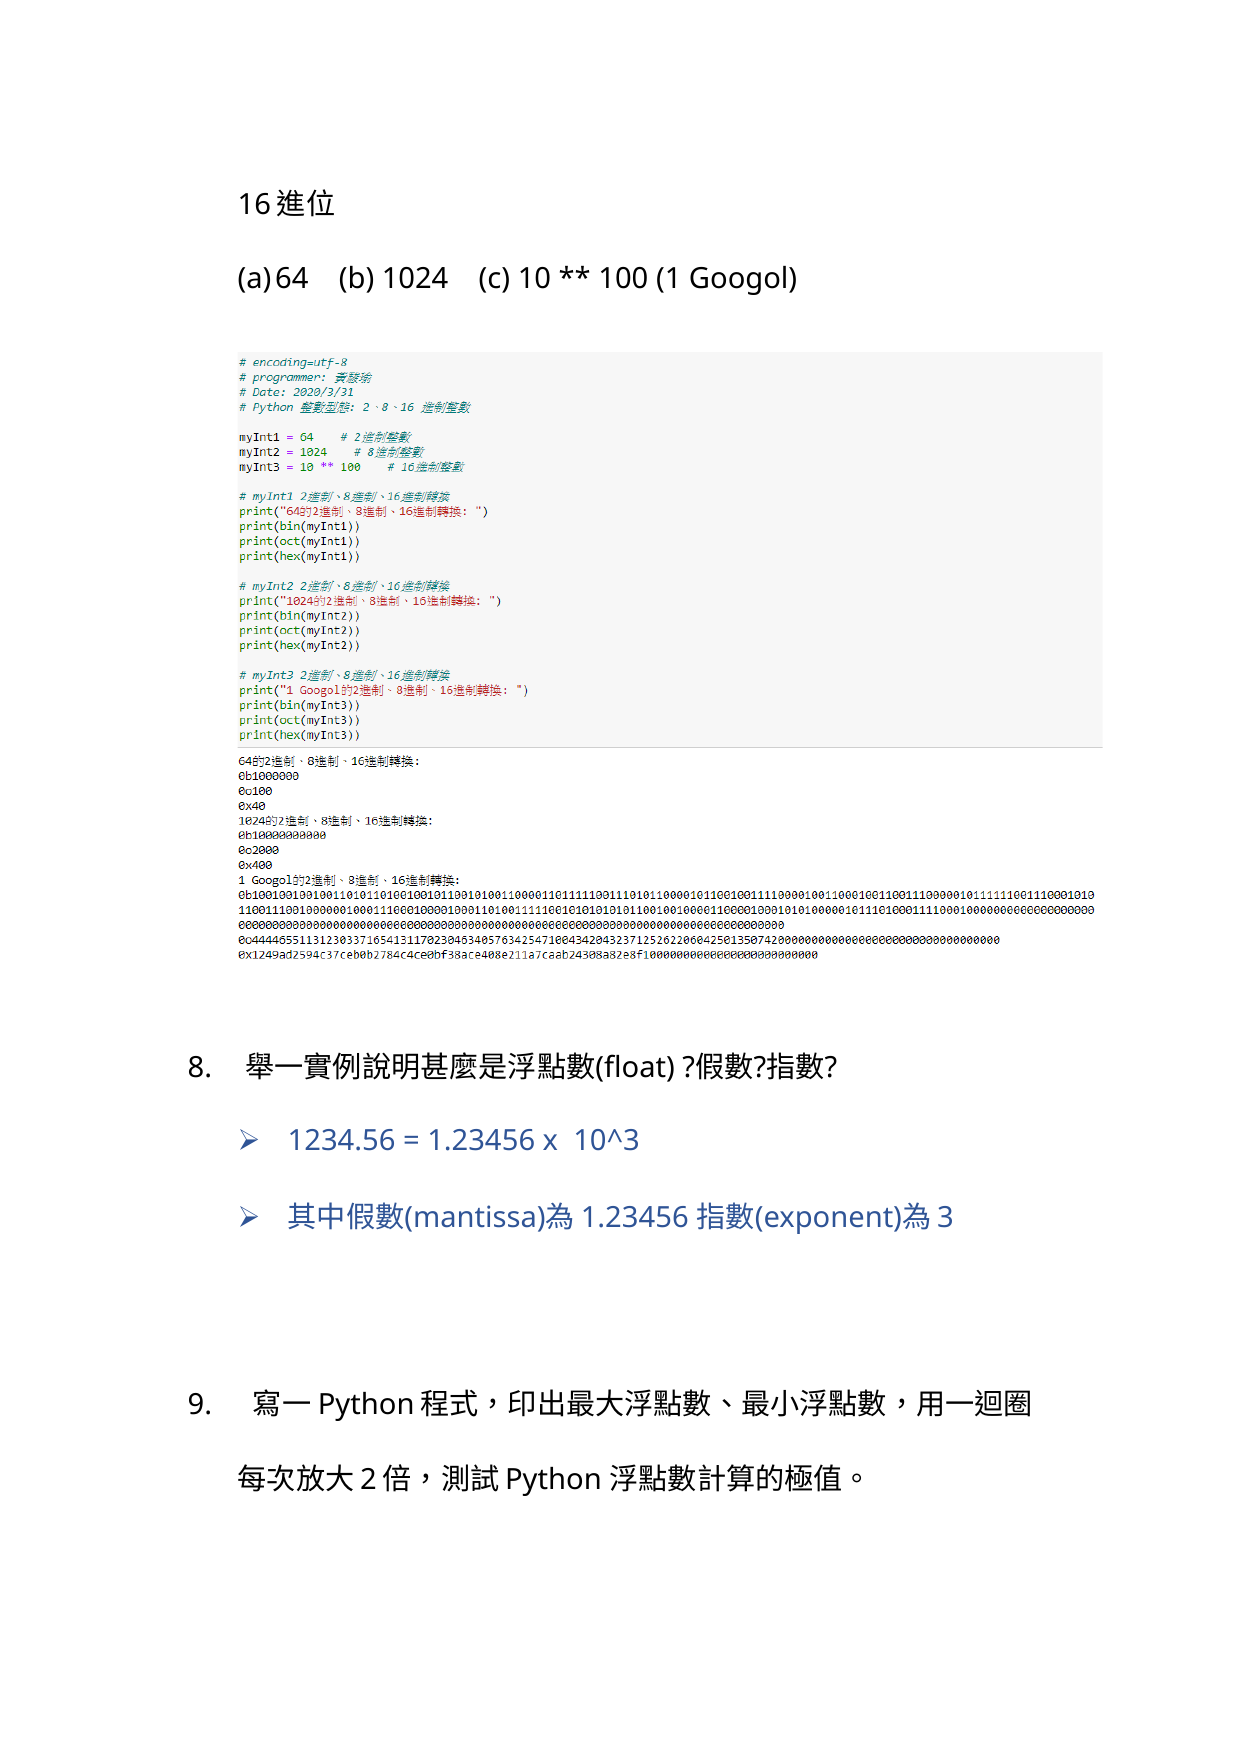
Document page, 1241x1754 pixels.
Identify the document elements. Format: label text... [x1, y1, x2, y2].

list 其中假數(mantissa)為1.23456 指數(exponent)為3 [237, 1177, 1053, 1252]
list 1234.56 = 1.23456 x 10^3 [237, 1102, 1053, 1177]
list 寫一 Python程式，印出最大浮點數、最小浮點數，用一迴圈每次放大2倍，測試Python 浮點數計算的極值。 [187, 1364, 1053, 1514]
picture [237, 352, 1103, 973]
list 64 (b) 1024 (c) 10 ** 100 (1 Googol) [237, 239, 1053, 314]
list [187, 164, 1053, 239]
list 舉一實例說明甚麼是浮點數(float) ?假數?指數? [187, 1027, 1053, 1102]
